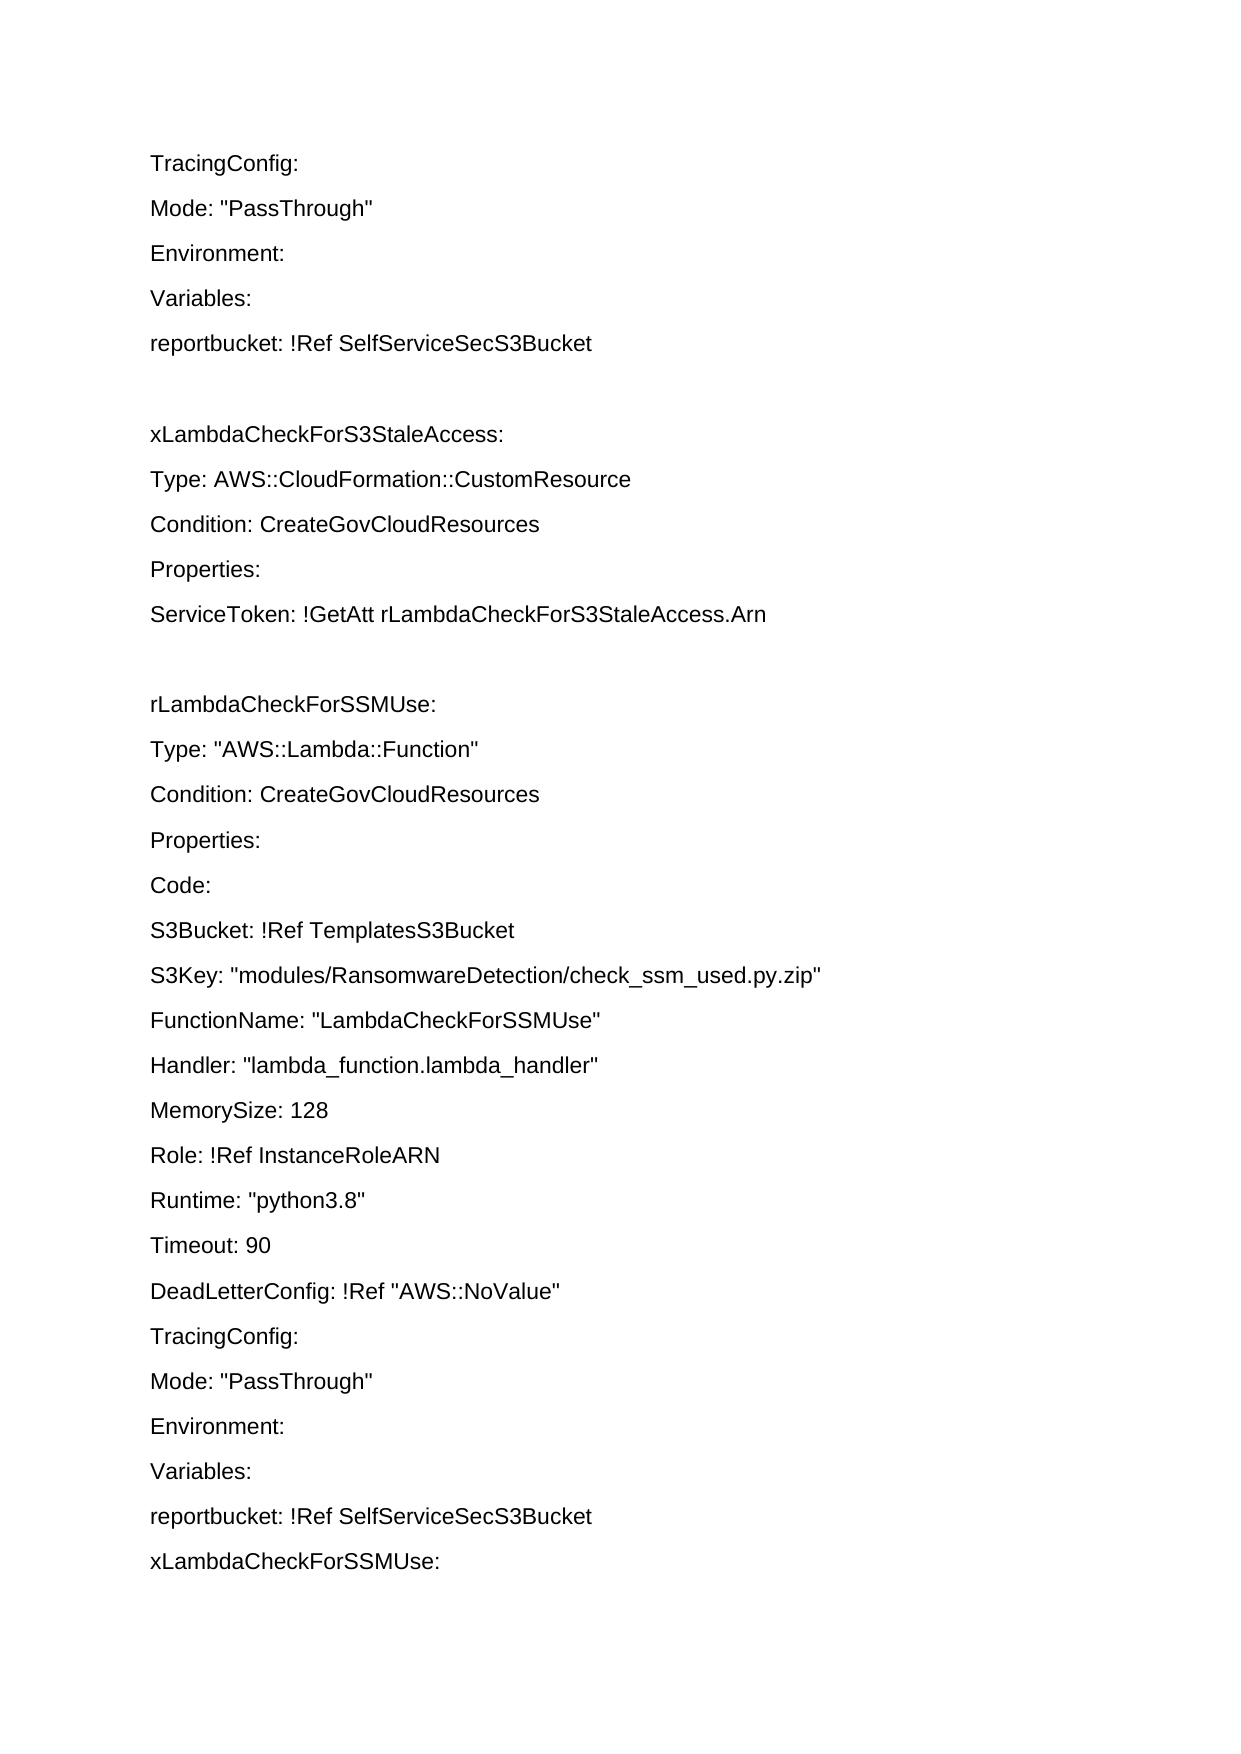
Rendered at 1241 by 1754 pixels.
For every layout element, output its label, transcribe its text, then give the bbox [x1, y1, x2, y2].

text TracingConfig: [150, 1323, 1090, 1349]
text Runtime: "python3.8" [150, 1187, 1090, 1214]
text reportbucket: !Ref SelfServiceSecS3Bucket [150, 1503, 1090, 1529]
text reportbucket: !Ref SelfServiceSecS3Bucket [150, 330, 1090, 357]
text Handler: "lambda_function.lambda_handler" [150, 1052, 1090, 1078]
text Variables: [150, 285, 1090, 312]
text Condition: CreateGovCloudResources [150, 781, 1090, 808]
text Type: "AWS::Lambda::Function" [150, 736, 1090, 763]
text Condition: CreateGovCloudResources [150, 511, 1090, 537]
text ServiceToken: !GetAtt rLambdaCheckForS3StaleAccess.Arn [150, 601, 1090, 627]
text Timeout: 90 [150, 1232, 1090, 1259]
text DeadLetterConfig: !Ref "AWS::NoValue" [150, 1278, 1090, 1304]
text Environment: [150, 240, 1090, 267]
text Code: [150, 872, 1090, 898]
text Role: !Ref InstanceRoleARN [150, 1142, 1090, 1169]
text xLambdaCheckForSSMUse: [150, 1548, 1090, 1574]
text TracingConfig: [150, 150, 1090, 176]
text MemorySize: 128 [150, 1097, 1090, 1123]
text Type: AWS::CloudFormation::CustomResource [150, 466, 1090, 492]
text rLambdaCheckForSSMUse: [150, 691, 1090, 718]
text FunctionName: "LambdaCheckForSSMUse" [150, 1007, 1090, 1033]
text Properties: [150, 556, 1090, 582]
text xLambdaCheckForS3StaleAccess: [150, 421, 1090, 447]
text Mode: "PassThrough" [150, 195, 1090, 221]
text S3Bucket: !Ref TemplatesS3Bucket [150, 917, 1090, 943]
text Properties: [150, 827, 1090, 853]
text Environment: [150, 1413, 1090, 1439]
text S3Key: "modules/RansomwareDetection/check_ssm_used.py.zip" [150, 962, 1090, 988]
text Variables: [150, 1458, 1090, 1484]
text Mode: "PassThrough" [150, 1368, 1090, 1394]
